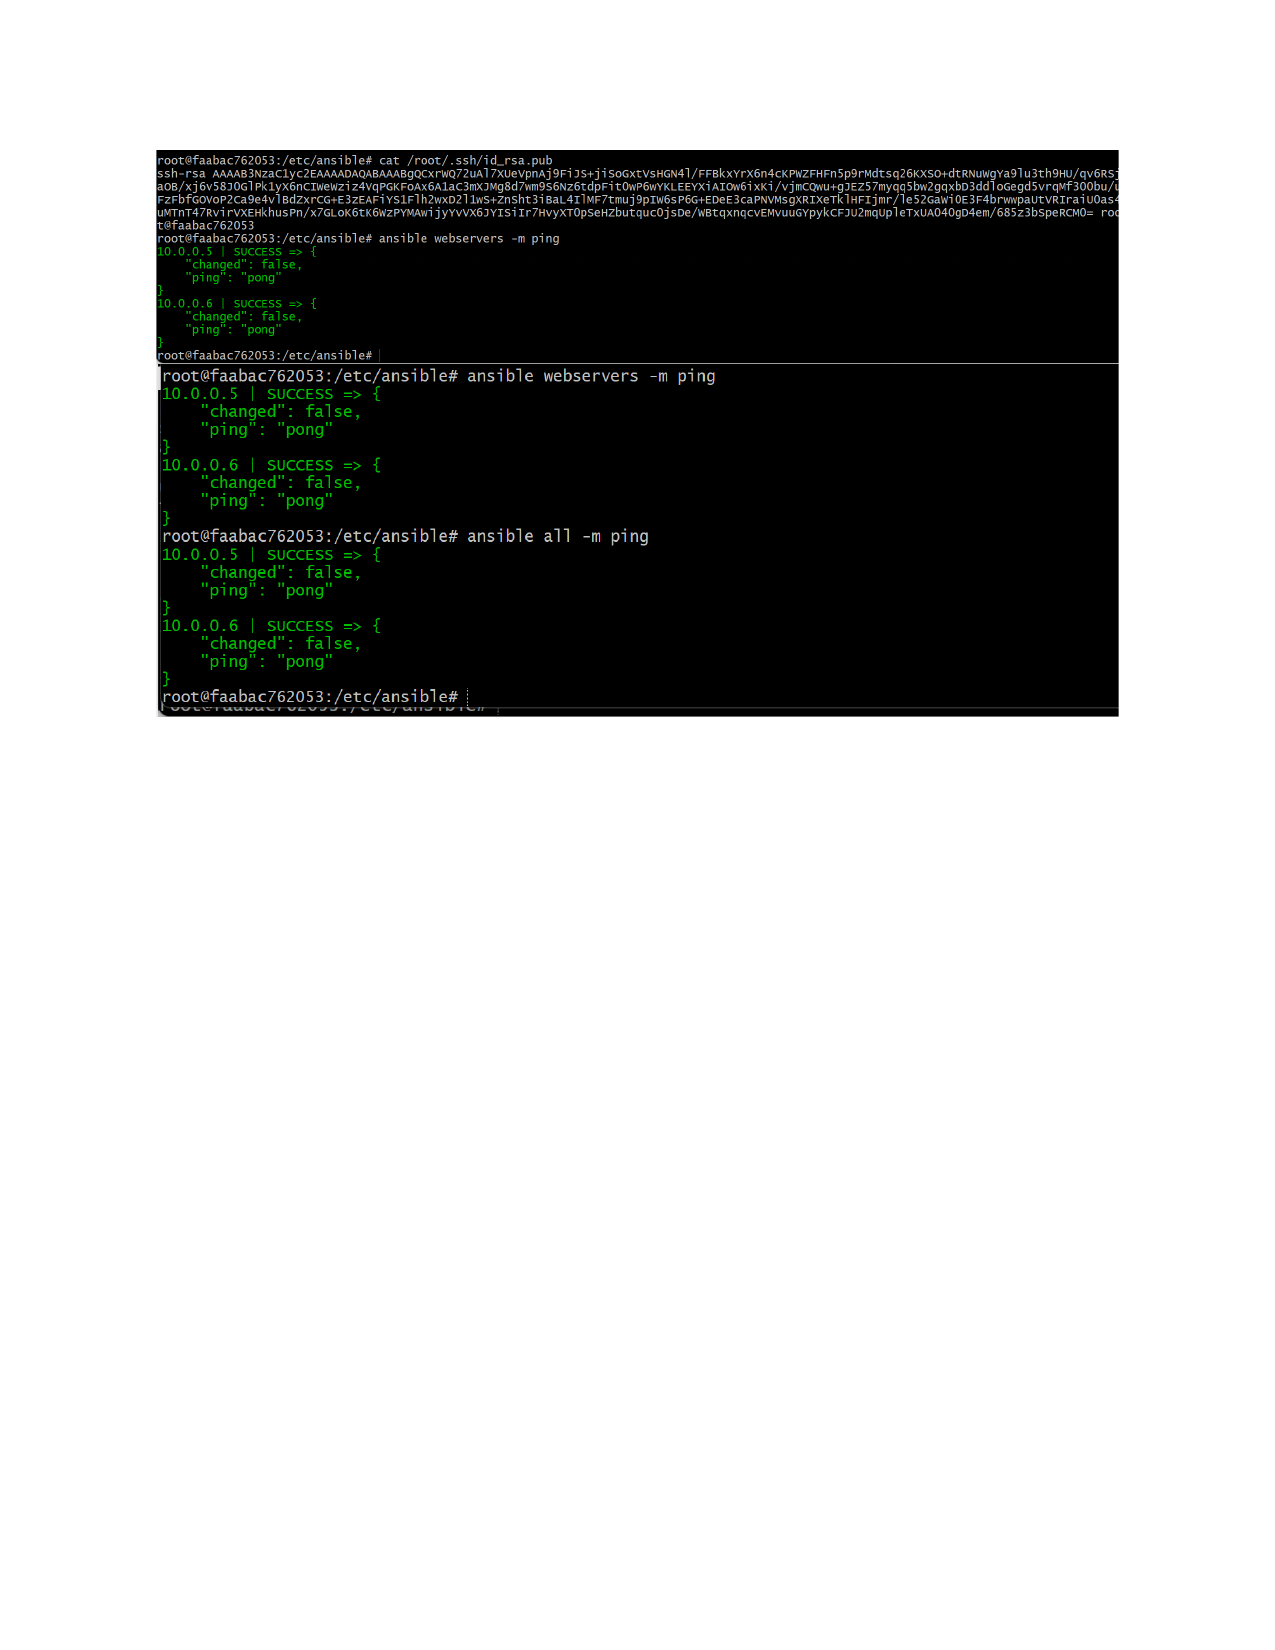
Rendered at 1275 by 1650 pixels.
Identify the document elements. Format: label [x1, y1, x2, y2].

picture [156, 150, 1119, 717]
